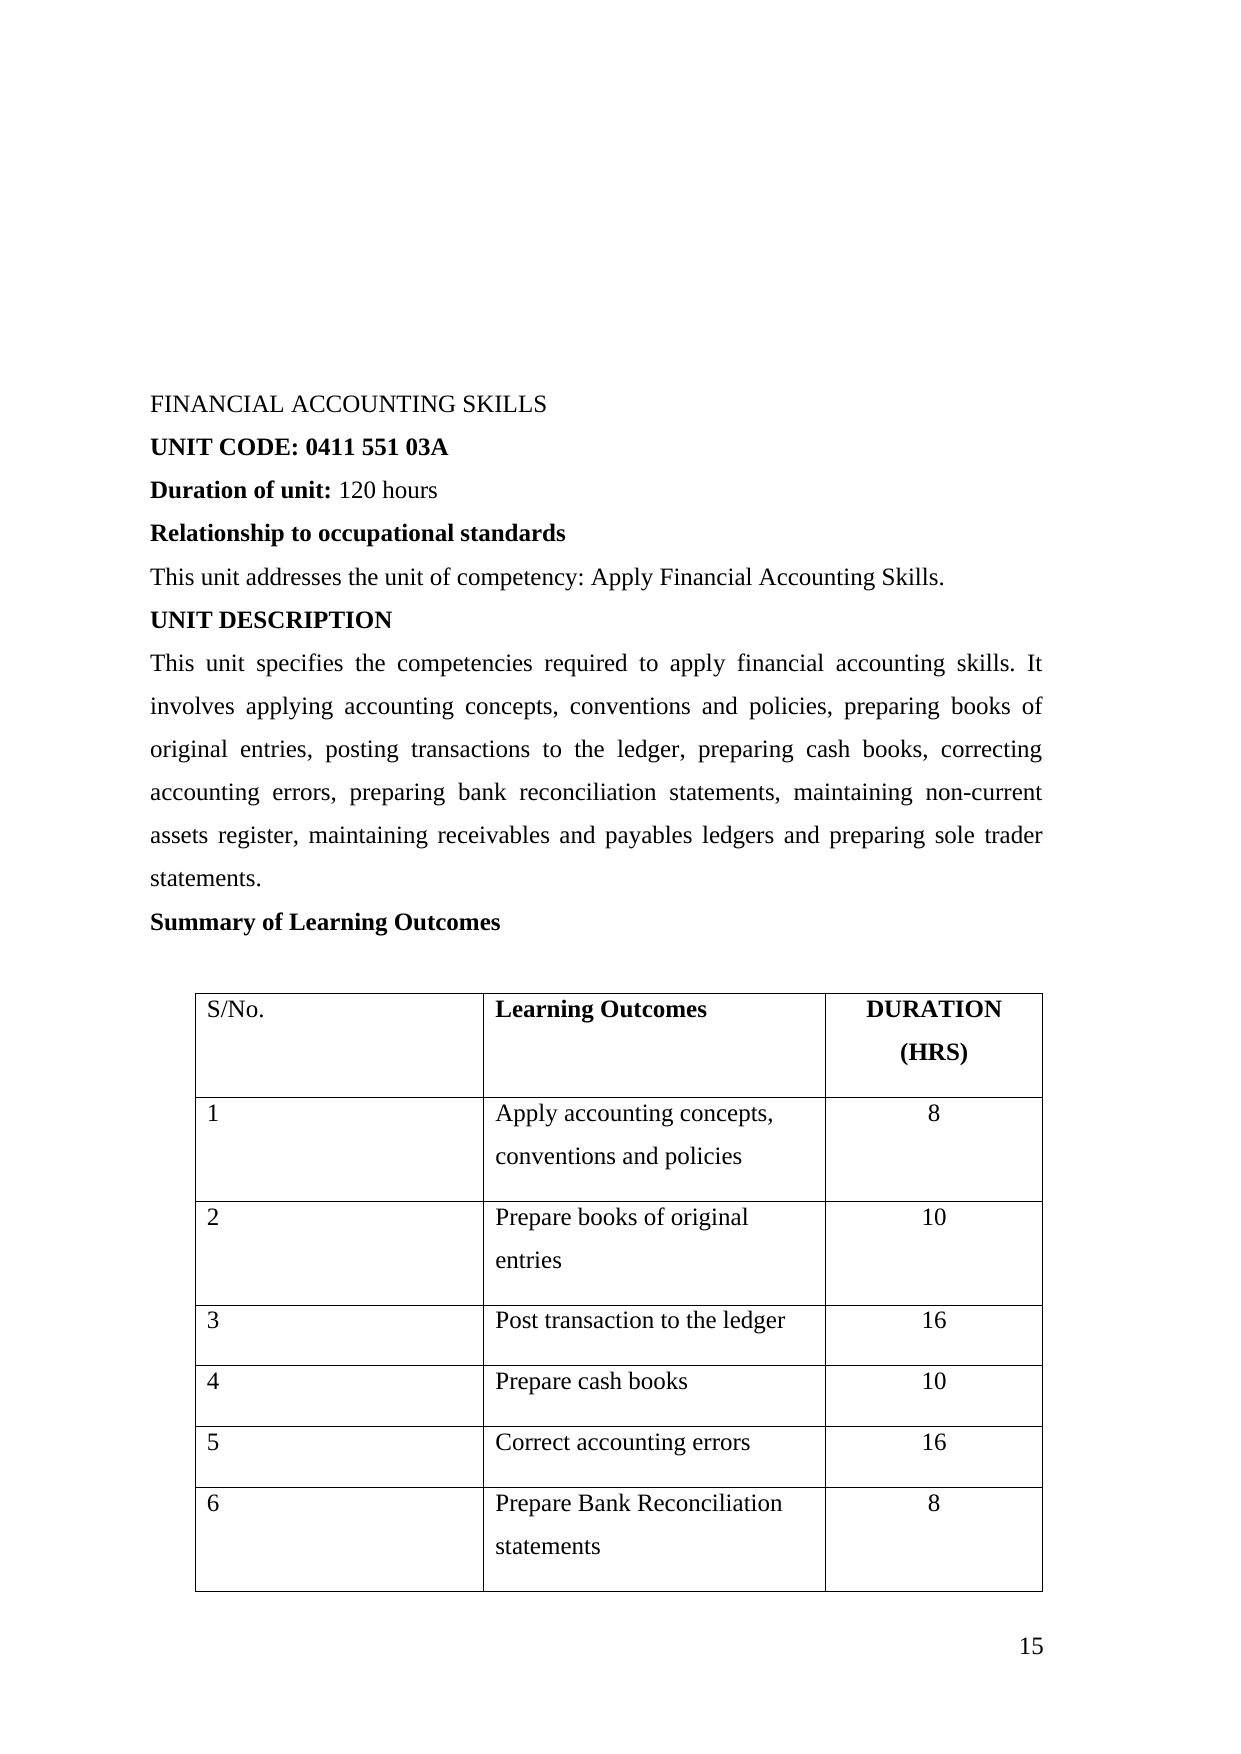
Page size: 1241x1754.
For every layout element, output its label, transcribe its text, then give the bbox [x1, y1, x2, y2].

table_cell Post transaction to the ledger [484, 1306, 825, 1365]
text Relationship to occupational standards [150, 518, 1043, 547]
text This unit addresses the unit of competency: Apply Financial Accounting Skills. [150, 562, 1043, 590]
table_cell 16 [826, 1427, 1042, 1487]
table_header DURATION (HRS) [826, 994, 1042, 1097]
table_cell Prepare books of original entries [484, 1202, 825, 1304]
table_cell 8 [826, 1488, 1042, 1591]
table_cell Prepare cash books [484, 1366, 825, 1426]
table_cell Apply accounting concepts, conventions and policies [484, 1098, 825, 1201]
table_header S/No. [196, 994, 483, 1097]
table_cell Prepare Bank Reconciliation statements [484, 1488, 825, 1591]
text Summary of Learning Outcomes [150, 907, 1043, 935]
table_cell 16 [826, 1306, 1042, 1365]
text This unit specifies the competencies required to apply financial accounting skills. It involves applying accounting concepts, conventions and policies, preparing books of original entries, posting transactions to the ledger, preparing cash books, correcting accounting errors, preparing bank reconciliation statements, maintaining non-current assets register, maintaining receivables and payables ledgers and preparing sole trader statements. [150, 648, 1043, 892]
text FINANCIAL ACCOUNTING SKILLS [150, 389, 1043, 418]
table_header Learning Outcomes [484, 994, 825, 1097]
table_cell Correct accounting errors [484, 1427, 825, 1487]
table_cell 6 [196, 1488, 483, 1591]
text UNIT DESCRIPTION [150, 605, 1043, 633]
text Duration of unit: 120 hours [150, 475, 1043, 504]
table_cell 2 [196, 1202, 483, 1304]
table_cell 4 [196, 1366, 483, 1426]
table_cell 1 [196, 1098, 483, 1201]
table_cell 10 [826, 1202, 1042, 1304]
table_cell 8 [826, 1098, 1042, 1201]
text UNIT CODE: 0411 551 03A [150, 432, 1043, 461]
table_cell 10 [826, 1366, 1042, 1426]
table_cell 5 [196, 1427, 483, 1487]
table_cell 3 [196, 1306, 483, 1365]
